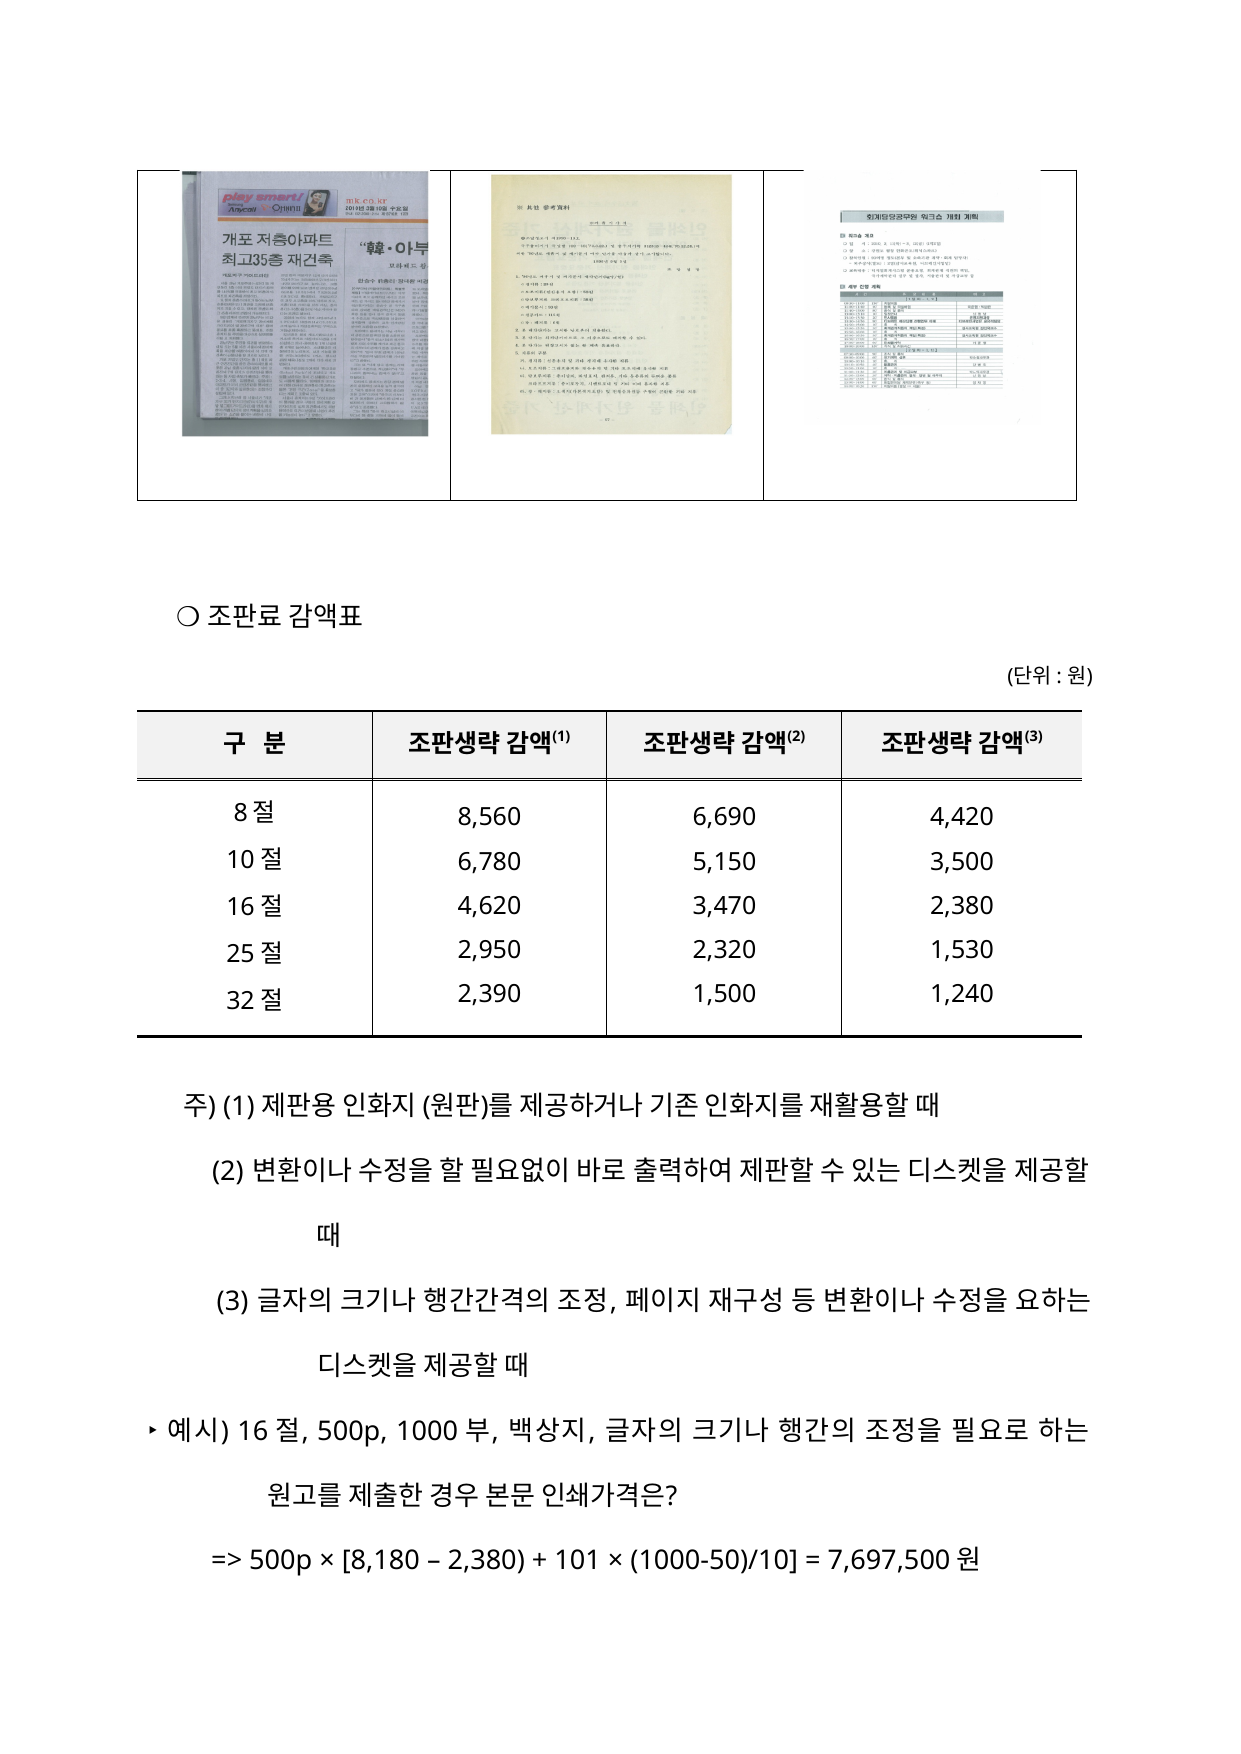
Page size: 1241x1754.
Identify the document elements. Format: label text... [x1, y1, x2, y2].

table_cell 8,560 6,780 4,620 2,950 2,390 [373, 781, 606, 1035]
table_cell [764, 171, 1076, 500]
table_cell 6,690 5,150 3,470 2,320 1,500 [607, 781, 841, 1035]
text (2) 변환이나 수정을 할 필요없이 바로 출력하여 제판할 수 있는 디스켓을 제공할 때 [148, 1149, 1093, 1253]
text (단위 : 원) [148, 660, 1093, 690]
text (3) 글자의 크기나 행간간격의 조정, 페이지 재구성 등 변환이나 수정을 요하는 디스켓을 제공할 때 [148, 1279, 1093, 1383]
table_header 구 분 [137, 712, 372, 778]
table_header 조판생략 감액(3) [842, 712, 1082, 778]
picture [488, 172, 734, 436]
text => 500p × [8,180 – 2,380) + 101 × (1000-50)/10] = 7,697,500원 [148, 1538, 1093, 1578]
text ❍ 조판료 감액표 [148, 595, 1093, 634]
text 주) (1) 제판용 인화지 (원판)를 제공하거나 기존 인화지를 재활용할 때 [148, 1084, 1093, 1124]
table_cell 4,420 3,500 2,380 1,530 1,240 [842, 781, 1082, 1035]
table_header 조판생략 감액(1) [373, 712, 606, 778]
picture [179, 169, 430, 438]
table_cell 8절 10절 16절 25절 32절 [137, 781, 372, 1035]
picture [803, 170, 1041, 425]
table_cell [138, 171, 450, 500]
table_header 조판생략 감액(2) [607, 712, 841, 778]
text ‣ 예시) 16절, 500p, 1000부, 백상지, 글자의 크기나 행간의 조정을 필요로 하는 원고를 제출한 경우 본문 인쇄가격은? [148, 1408, 1093, 1513]
table_cell [451, 171, 763, 500]
